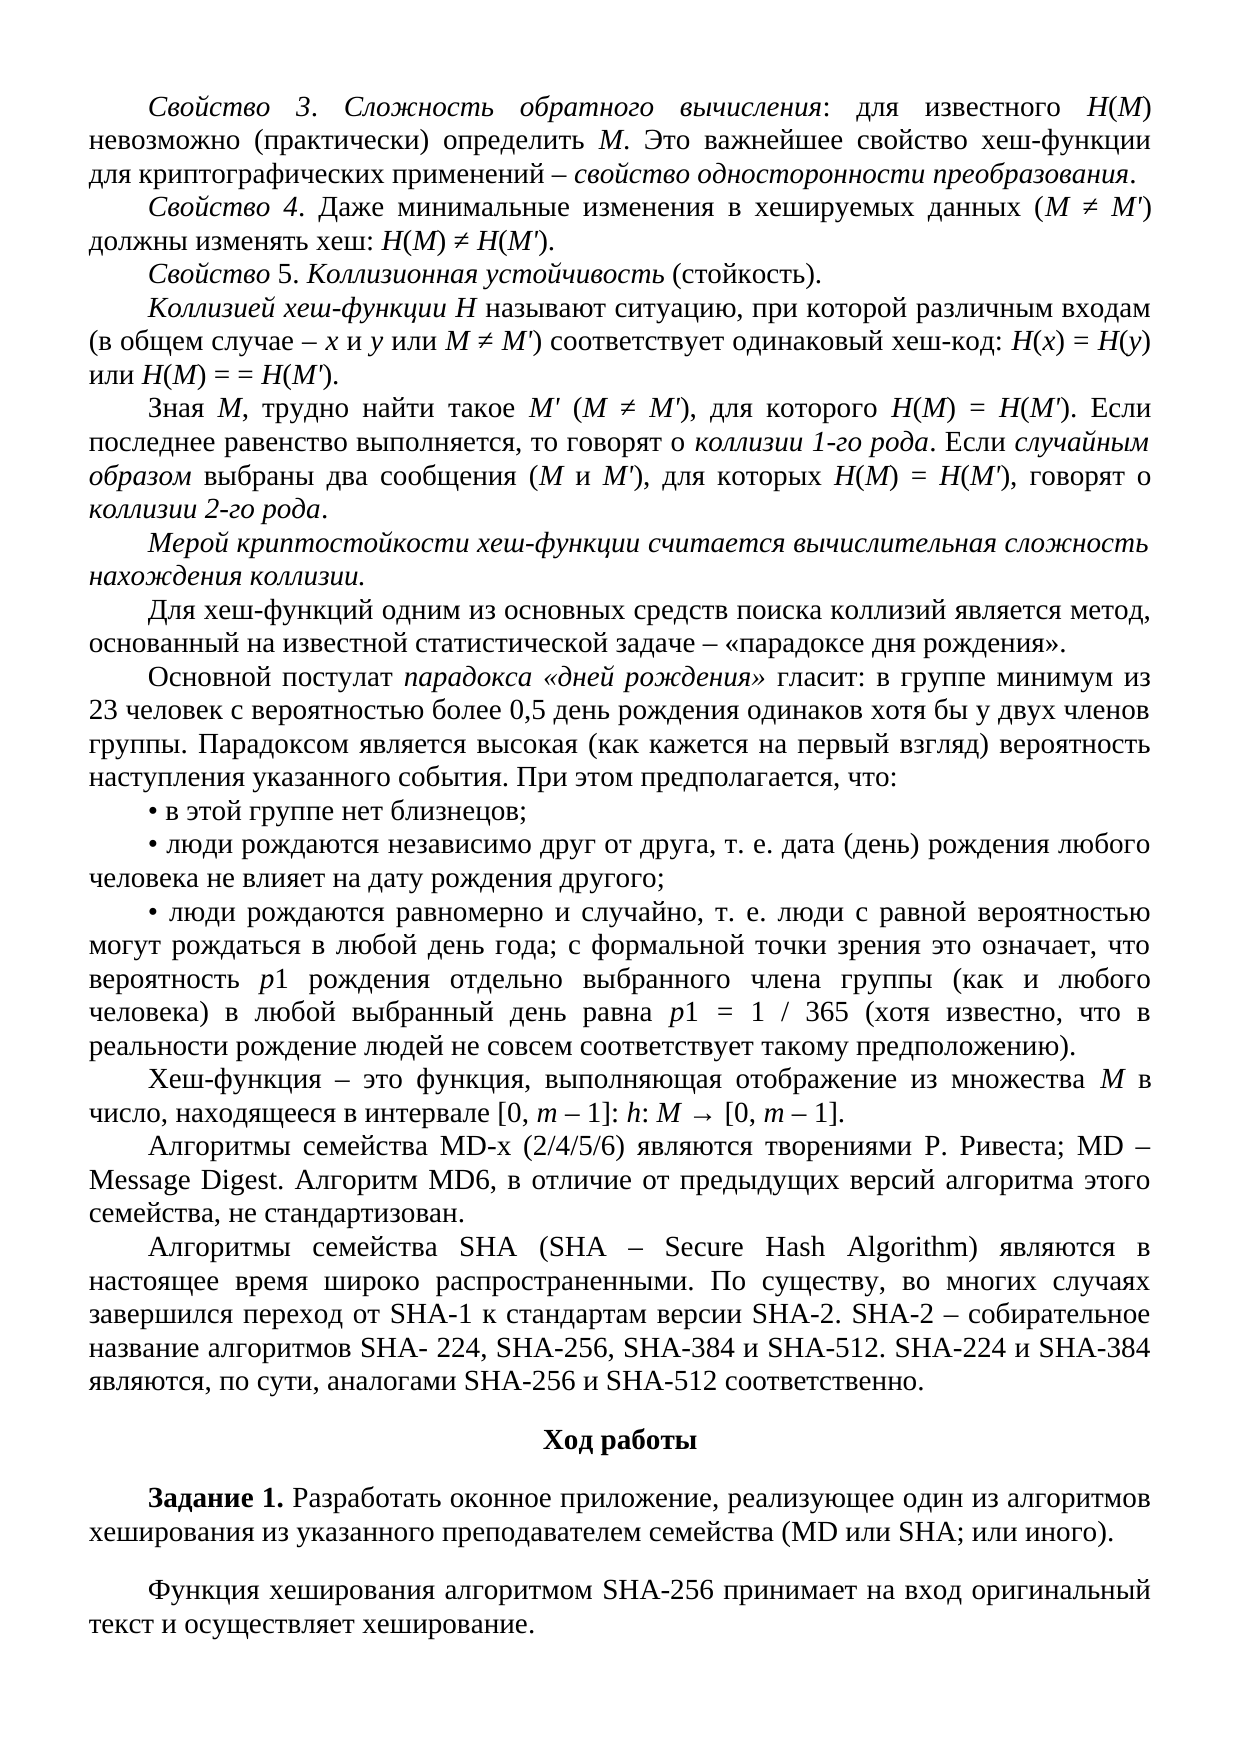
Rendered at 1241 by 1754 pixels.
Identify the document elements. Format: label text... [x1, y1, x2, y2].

text • люди рождаются равномерно и случайно, т. е. люди с равной вероятностью могут рождаться в любой день года; с формальной точки зрения это означает, что вероятность р1 рождения отдельно выбранного члена группы (как и любого человека) в любой выбранный день равна р1 = 1 / 365 (хотя известно, что в реальности рождение людей не совсем соответствует такому предположению). [88, 894, 1152, 1061]
text Мерой криптостойкости хеш-функции считается вычислительная сложность нахождения коллизии. [88, 525, 1152, 592]
text Коллизией хеш-функции Н называют ситуацию, при которой различным входам (в общем случае – х и у или М ≠ М') соответствует одинаковый хеш-код: H(x) = H(y) или H(М) = = H(М'). [88, 290, 1152, 391]
text Основной постулат парадокса «дней рождения» гласит: в группе минимум из 23 человек с вероятностью более 0,5 день рождения одинаков хотя бы у двух членов группы. Парадоксом является высокая (как кажется на первый взгляд) вероятность наступления указанного события. При этом предполагается, что: [88, 659, 1152, 793]
text • в этой группе нет близнецов; [88, 793, 1152, 827]
text Ход работы [88, 1422, 1152, 1455]
text Свойство 5. Коллизионная устойчивость (стойкость). [88, 256, 1152, 290]
text Свойство 3. Сложность обратного вычисления: для известного H(М) невозможно (практически) определить М. Это важнейшее свойство хеш-функции для криптографических применений – свойство односторонности преобразования. [88, 89, 1152, 189]
text Свойство 4. Даже минимальные изменения в хешируемых данных (М ≠ М') должны изменять хеш: Н(M) ≠ Н(М'). [88, 189, 1152, 256]
text • люди рождаются независимо друг от друга, т. е. дата (день) рождения любого человека не влияет на дату рождения другого; [88, 827, 1152, 894]
text Хеш-функция – это функция, выполняющая отображение из множества М в число, находящееся в интервале [0, m – 1]: h: M → [0, m – 1]. [88, 1061, 1152, 1128]
text Алгоритмы семейства SHA (SHA – Secure Hash Algorithm) являются в настоящее время широко распространенными. По существу, во многих случаях завершился переход от SHA-1 к стандартам версии SHA-2. SHA-2 – собирательное название алгоритмов SHA- 224, SHA-256, SHA-384 и SHA-512. SHA-224 и SHA-384 являются, по сути, аналогами SHA-256 и SHA-512 соответственно. [88, 1229, 1152, 1397]
text Зная М, трудно найти такое М' (М ≠ М'), для которого H(М) = H(М'). Если последнее равенство выполняется, то говорят о коллизии 1-го рода. Если случайным образом выбраны два сообщения (М и М'), для которых H(М) = H(М'), говорят о коллизии 2-го рода. [88, 391, 1152, 525]
text Задание 1. Разработать оконное приложение, реализующее один из алгоритмов хеширования из указанного преподавателем семейства (MD или SHA; или иного). [88, 1480, 1152, 1547]
text Алгоритмы семейства MD-x (2/4/5/6) являются творениями Р. Ривеста; MD – Message Digest. Алгоритм MD6, в отличие от предыдущих версий алгоритма этого семейства, не стандартизован. [88, 1128, 1152, 1229]
text Для хеш-функций одним из основных средств поиска коллизий является метод, основанный на известной статистической задаче – «парадоксе дня рождения». [88, 592, 1152, 659]
text Функция хеширования алгоритмом SHA-256 принимает на вход оригинальный текст и осуществляет хеширование. [88, 1572, 1152, 1639]
